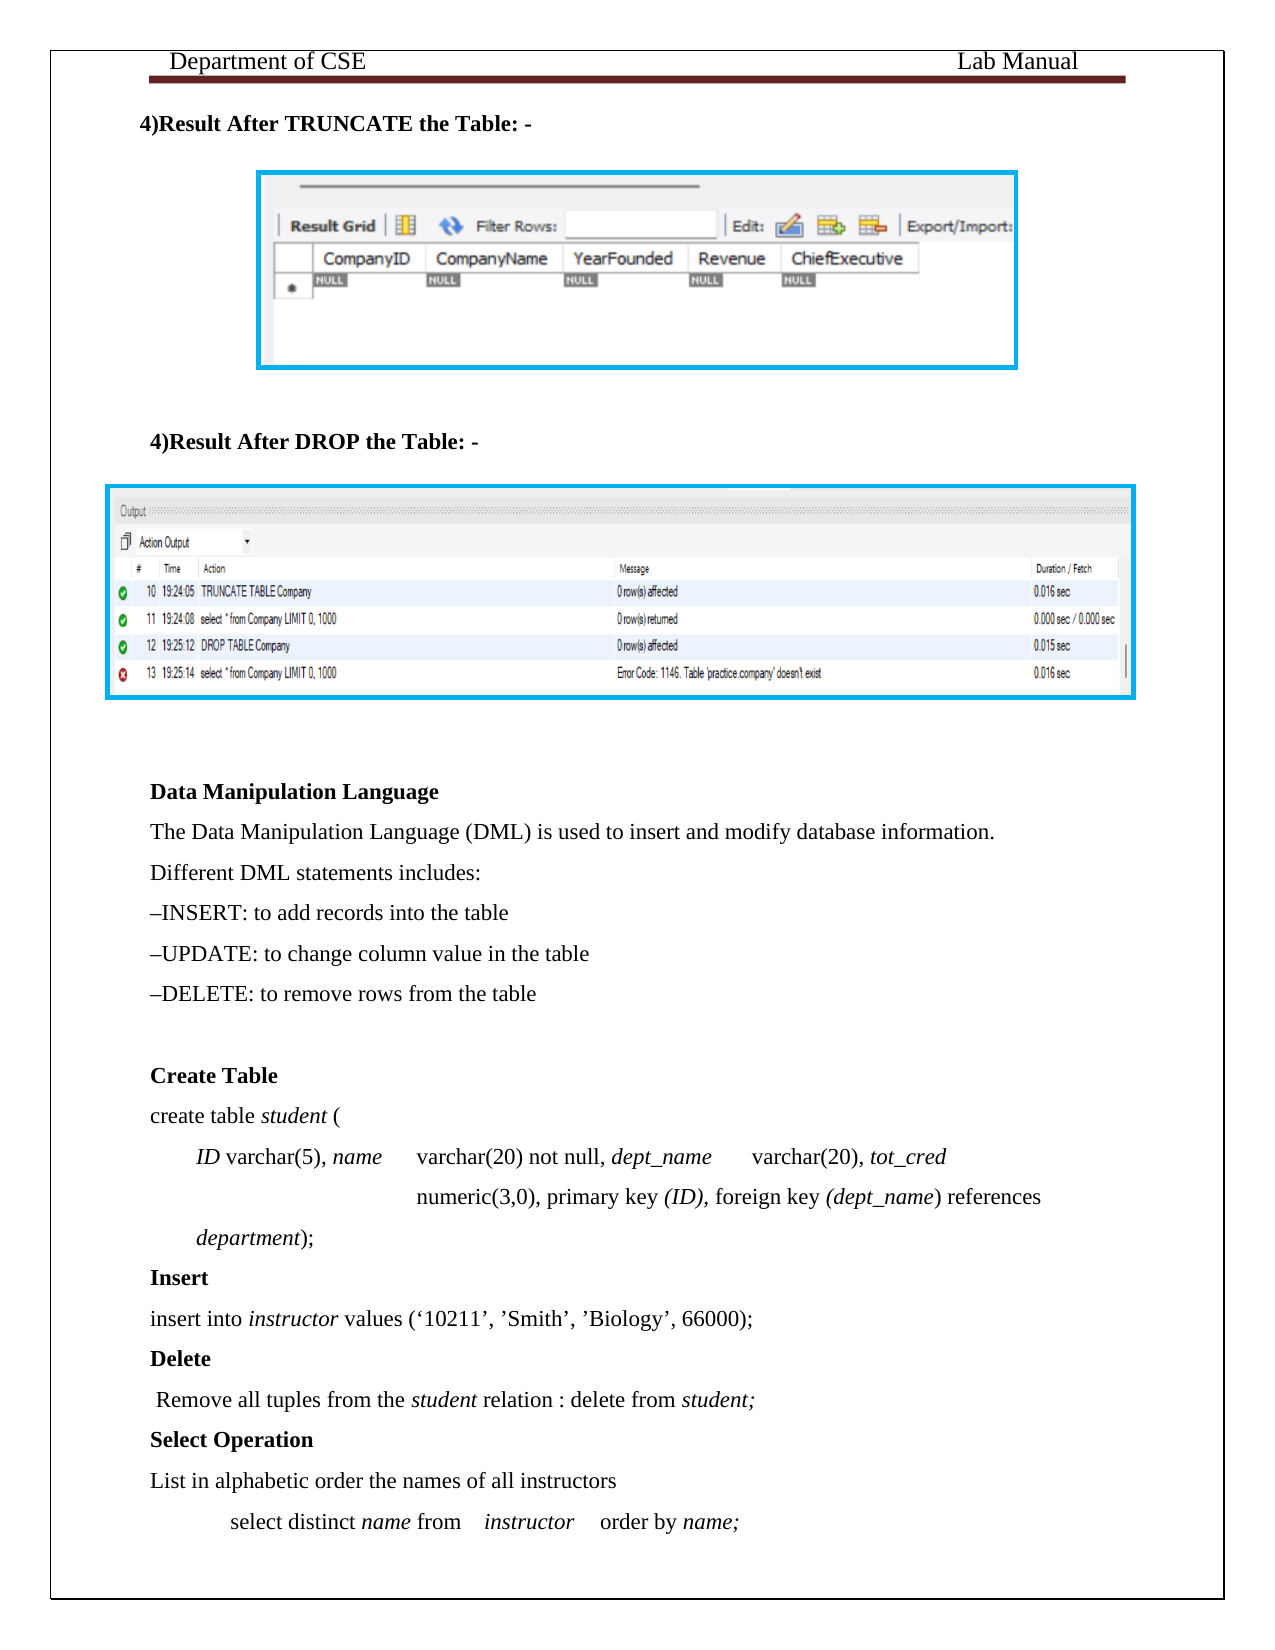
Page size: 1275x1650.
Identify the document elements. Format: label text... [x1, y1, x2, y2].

text –DELETE: to remove rows from the table [150, 980, 1134, 1007]
text Create Table [150, 1062, 1134, 1088]
text Data Manipulation Language [150, 778, 1134, 804]
text create table student ( [150, 1102, 1134, 1129]
text List in alphabetic order the names of all instructors [150, 1467, 1134, 1493]
text insert into instructor values (‘10211’, ’Smith’, ’Biology’, 66000); [150, 1304, 1134, 1331]
text The Data Manipulation Language (DML) is used to insert and modify database information. Different DML statements includes: [150, 818, 1068, 885]
text Delete [150, 1345, 1134, 1372]
text Select Operation [150, 1426, 1134, 1453]
text select distinct name from instructor order by name; [230, 1508, 1134, 1534]
text 4)Result After DROP the Table: - [150, 428, 1134, 454]
text –UPDATE: to change column value in the table [150, 940, 1134, 966]
text ID varchar(5), name varchar(20) not null, dept_name varchar(20), tot_cred numeric(3,0), primary key (ID), foreign key (dept_name) references department); [196, 1143, 1099, 1250]
text –INSERT: to add records into the table [150, 899, 1134, 925]
text Insert [150, 1264, 1134, 1290]
text Remove all tuples from the student relation : delete from student; [156, 1386, 1134, 1412]
text 4)Result After TRUNCATE the Table: - [139, 110, 1134, 136]
picture [111, 489, 1130, 694]
picture [262, 176, 1013, 364]
